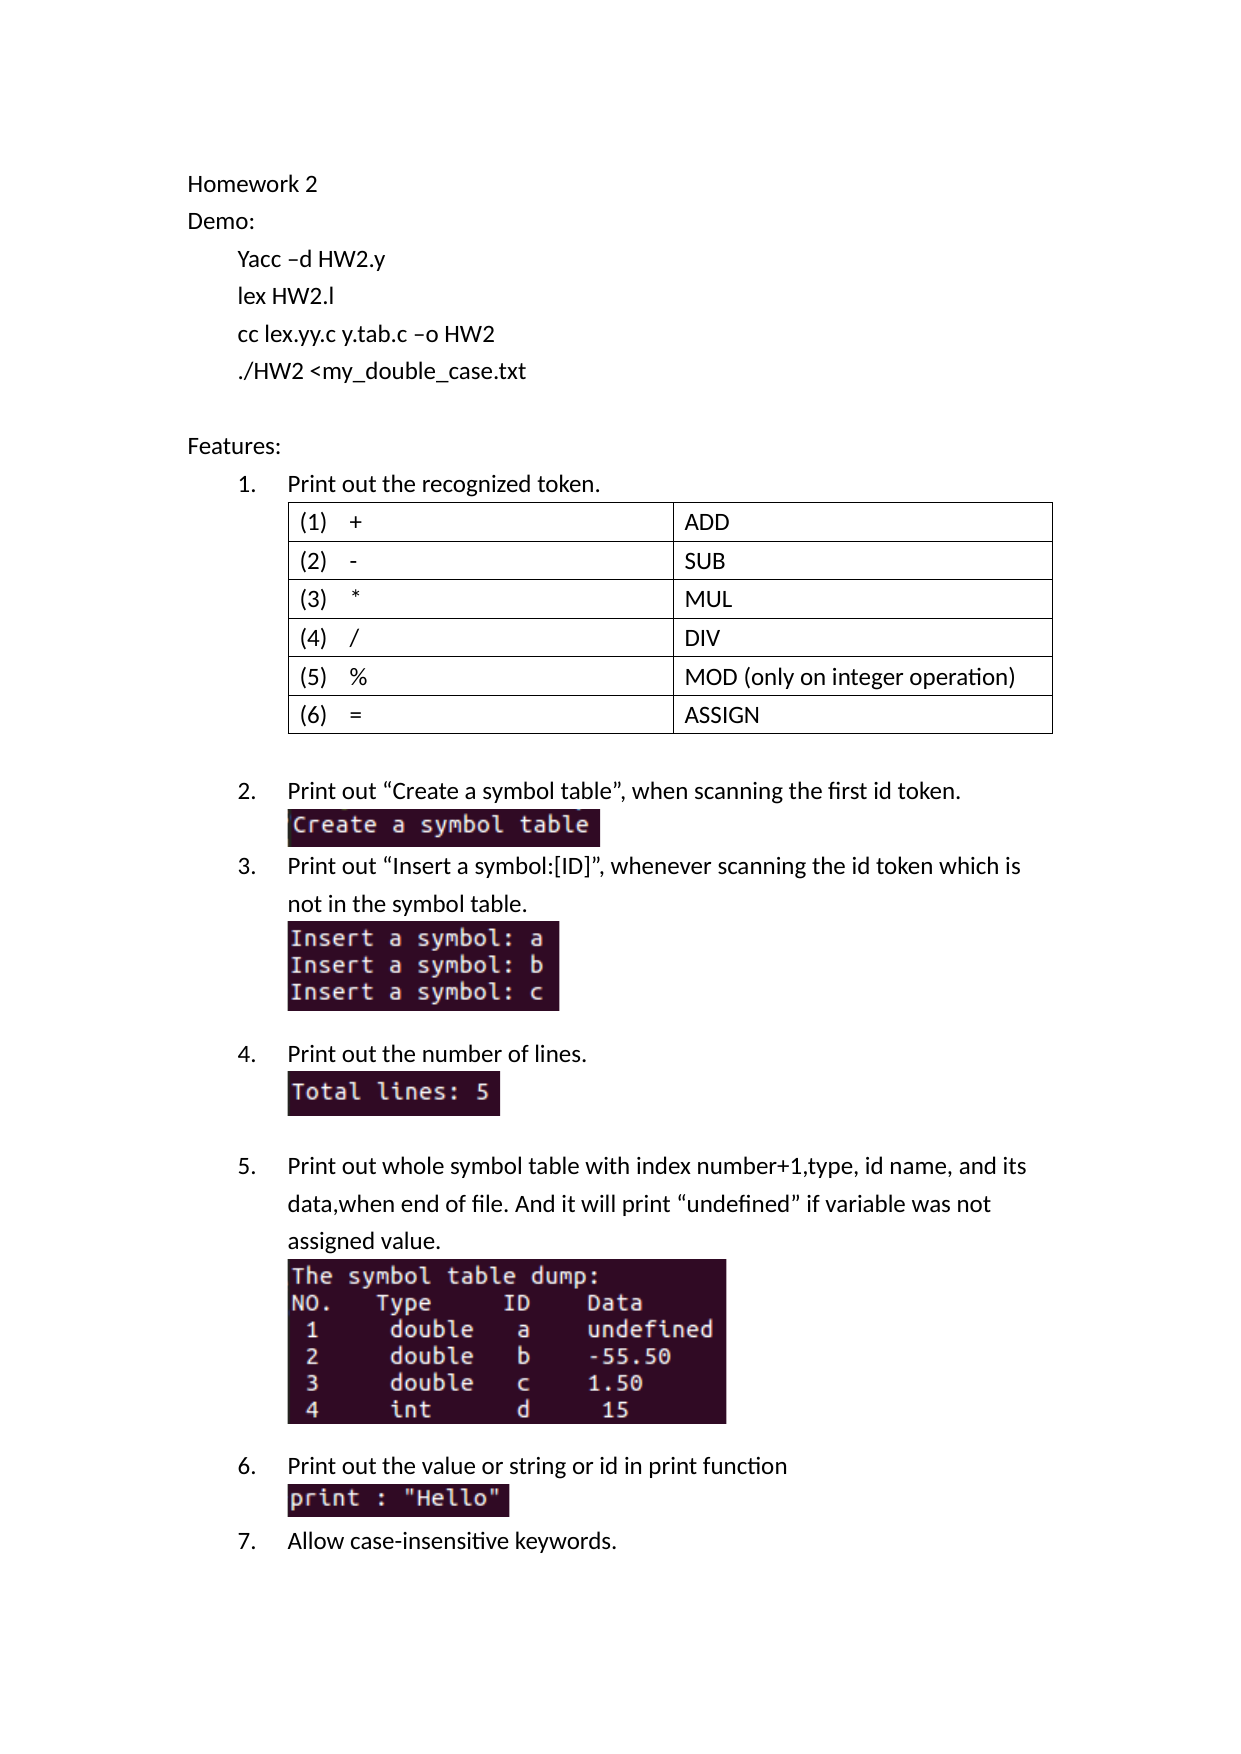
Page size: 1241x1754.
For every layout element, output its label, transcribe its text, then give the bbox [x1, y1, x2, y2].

picture [287, 1484, 510, 1517]
list Print out “Create a symbol table”, when scanning the first id token. [237, 772, 1053, 809]
table_cell = [289, 696, 673, 733]
table_header ADD [674, 503, 1052, 541]
list Print out the recognized token. [237, 464, 1053, 502]
text Features: [187, 427, 1053, 464]
table_cell MOD (only on integer operation) [674, 657, 1052, 695]
table_cell ASSIGN [674, 696, 1052, 733]
text ./HW2 <my_double_case.txt [187, 352, 1053, 389]
list Print out the value or string or id in print function [237, 1447, 1053, 1484]
text Demo: [187, 202, 1053, 239]
table_cell MUL [674, 580, 1052, 618]
table_cell - [289, 542, 673, 579]
picture [287, 809, 600, 847]
text lex HW2.l [187, 277, 1053, 314]
list Allow case-insensitive keywords. [237, 1522, 1053, 1559]
table_cell / [289, 619, 673, 656]
picture [287, 1259, 727, 1424]
text Homework 2 [187, 164, 1053, 202]
table_cell % [289, 657, 673, 695]
list Print out “Insert a symbol:[ID]”, whenever scanning the id token which is not in the symbol table. [237, 847, 1053, 922]
table_cell SUB [674, 542, 1052, 579]
list Print out the number of lines. [237, 1034, 1053, 1072]
picture [287, 1071, 501, 1116]
table_cell * [289, 580, 673, 618]
table_cell DIV [674, 619, 1052, 656]
table_header + [289, 503, 673, 541]
text cc lex.yy.c y.tab.c –o HW2 [187, 314, 1053, 352]
picture [287, 921, 560, 1011]
list Print out whole symbol table with index number+1,type, id name, and its data,when end of file. And it will print “undefined” if variable was not assigned value. [237, 1147, 1053, 1259]
text Yacc –d HW2.y [187, 239, 1053, 277]
